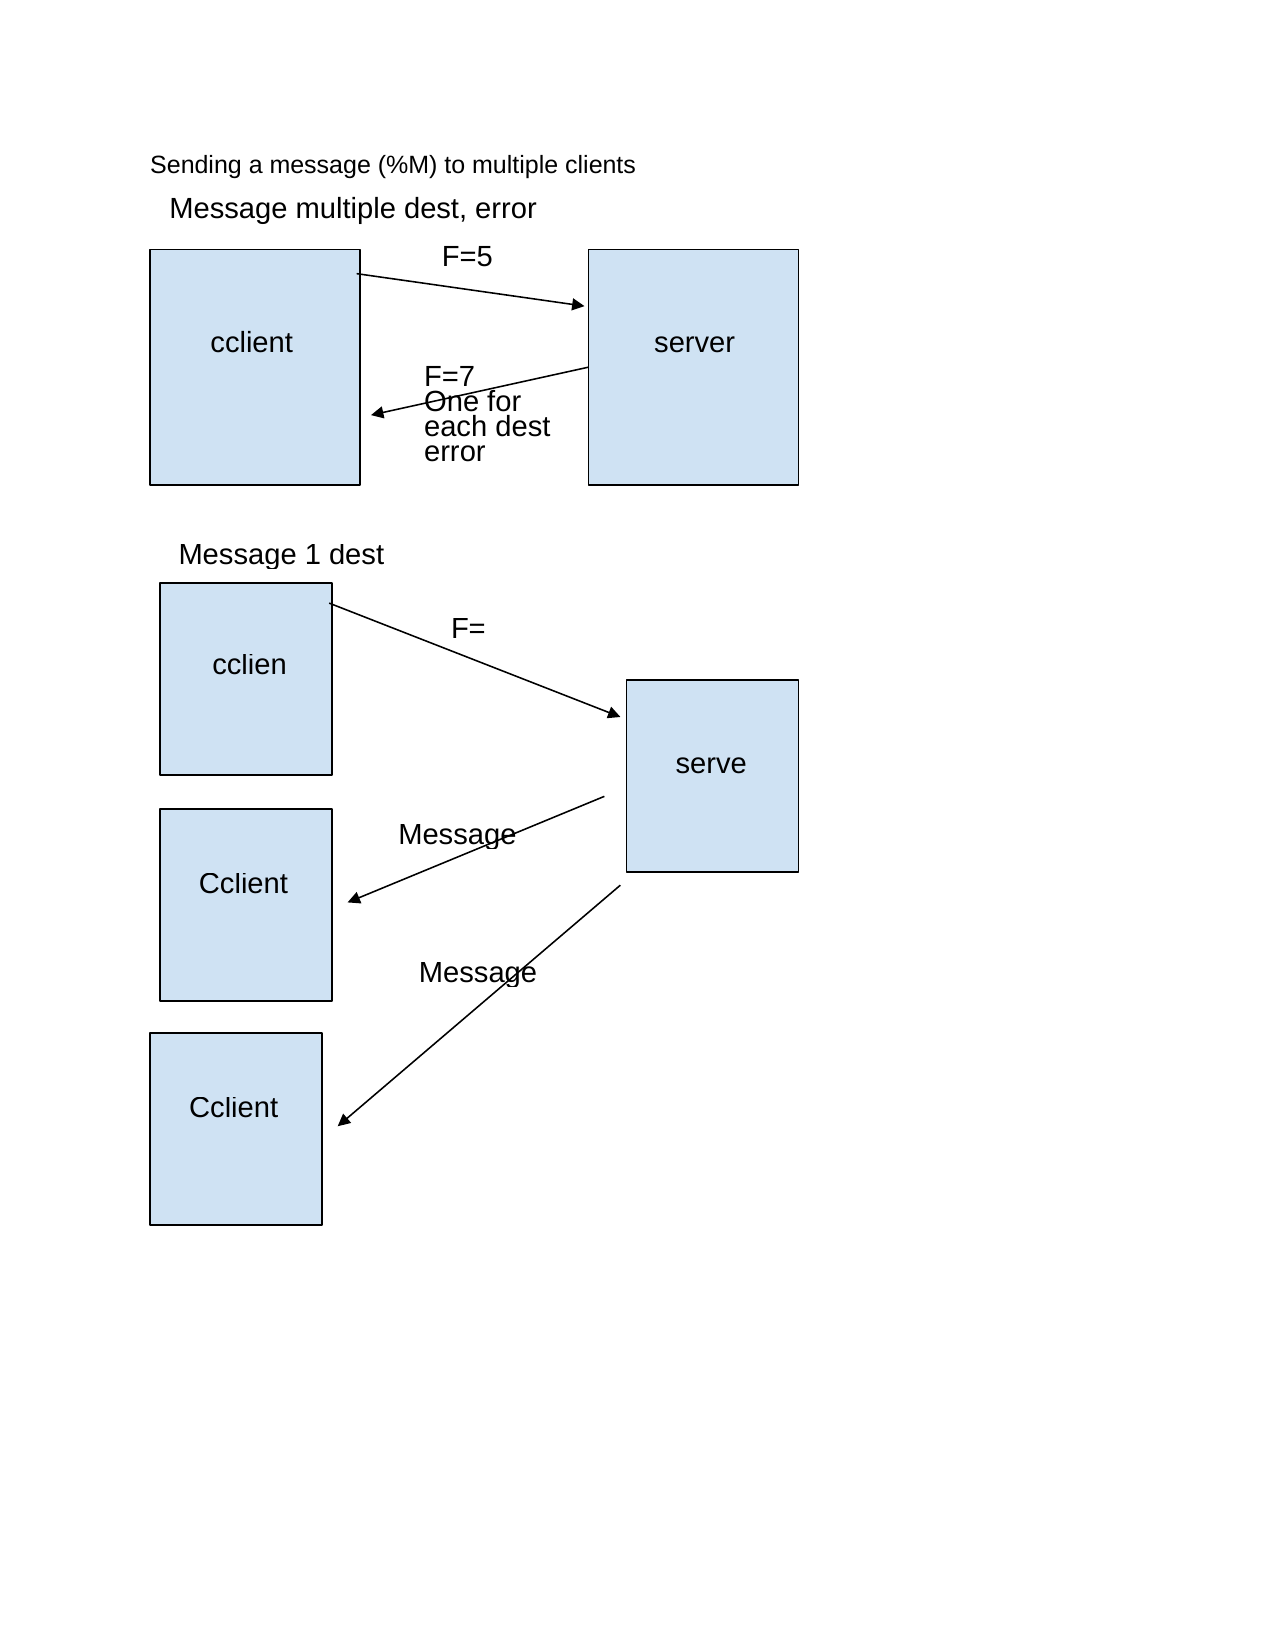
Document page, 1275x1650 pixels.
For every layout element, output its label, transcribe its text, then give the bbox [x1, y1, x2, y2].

text Sending a message (%M) to multiple clients [150, 150, 1125, 179]
